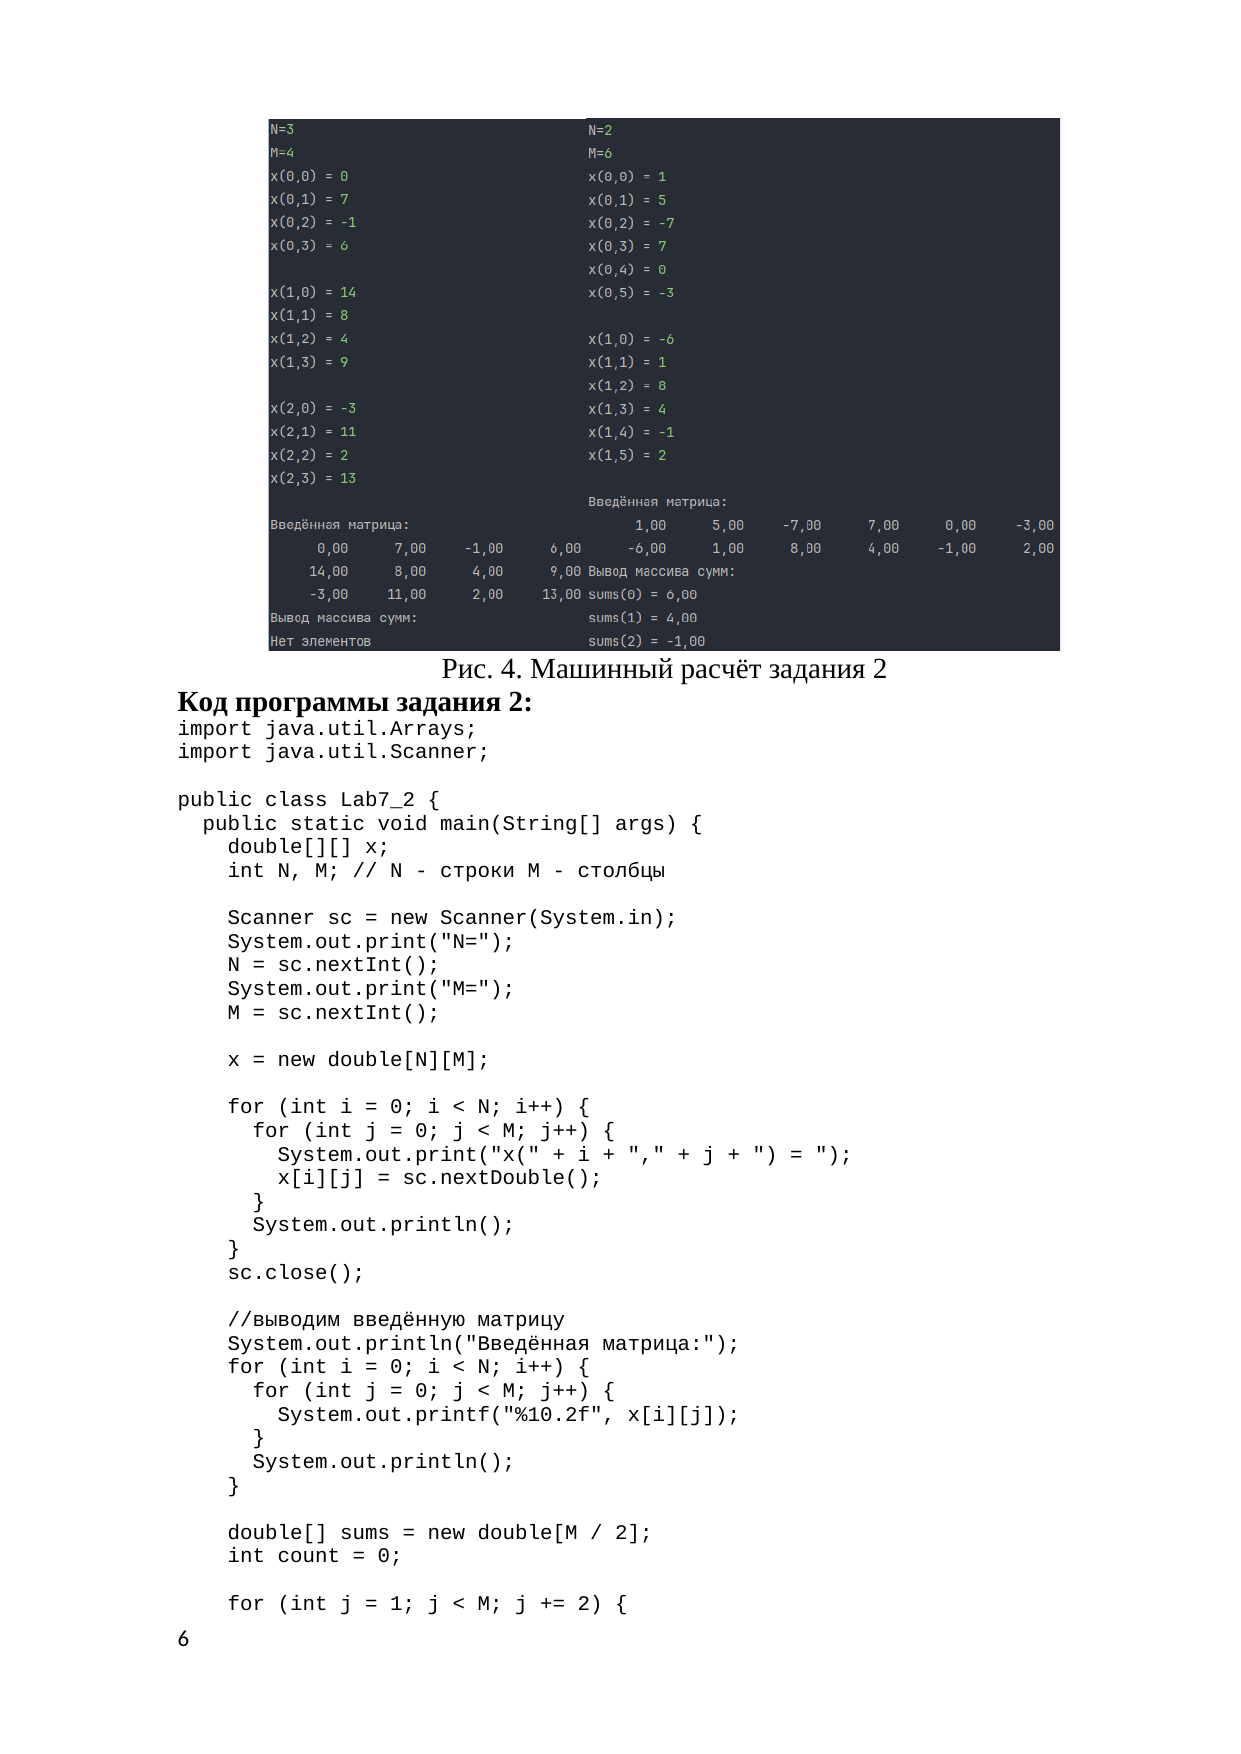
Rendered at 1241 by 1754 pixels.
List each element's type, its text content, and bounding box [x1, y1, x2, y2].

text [177, 718, 1152, 1616]
text Рис. 4. Машинный расчёт задания 2 [177, 651, 1152, 684]
text Код программы задания 2: [177, 684, 1152, 718]
picture [268, 118, 1061, 651]
